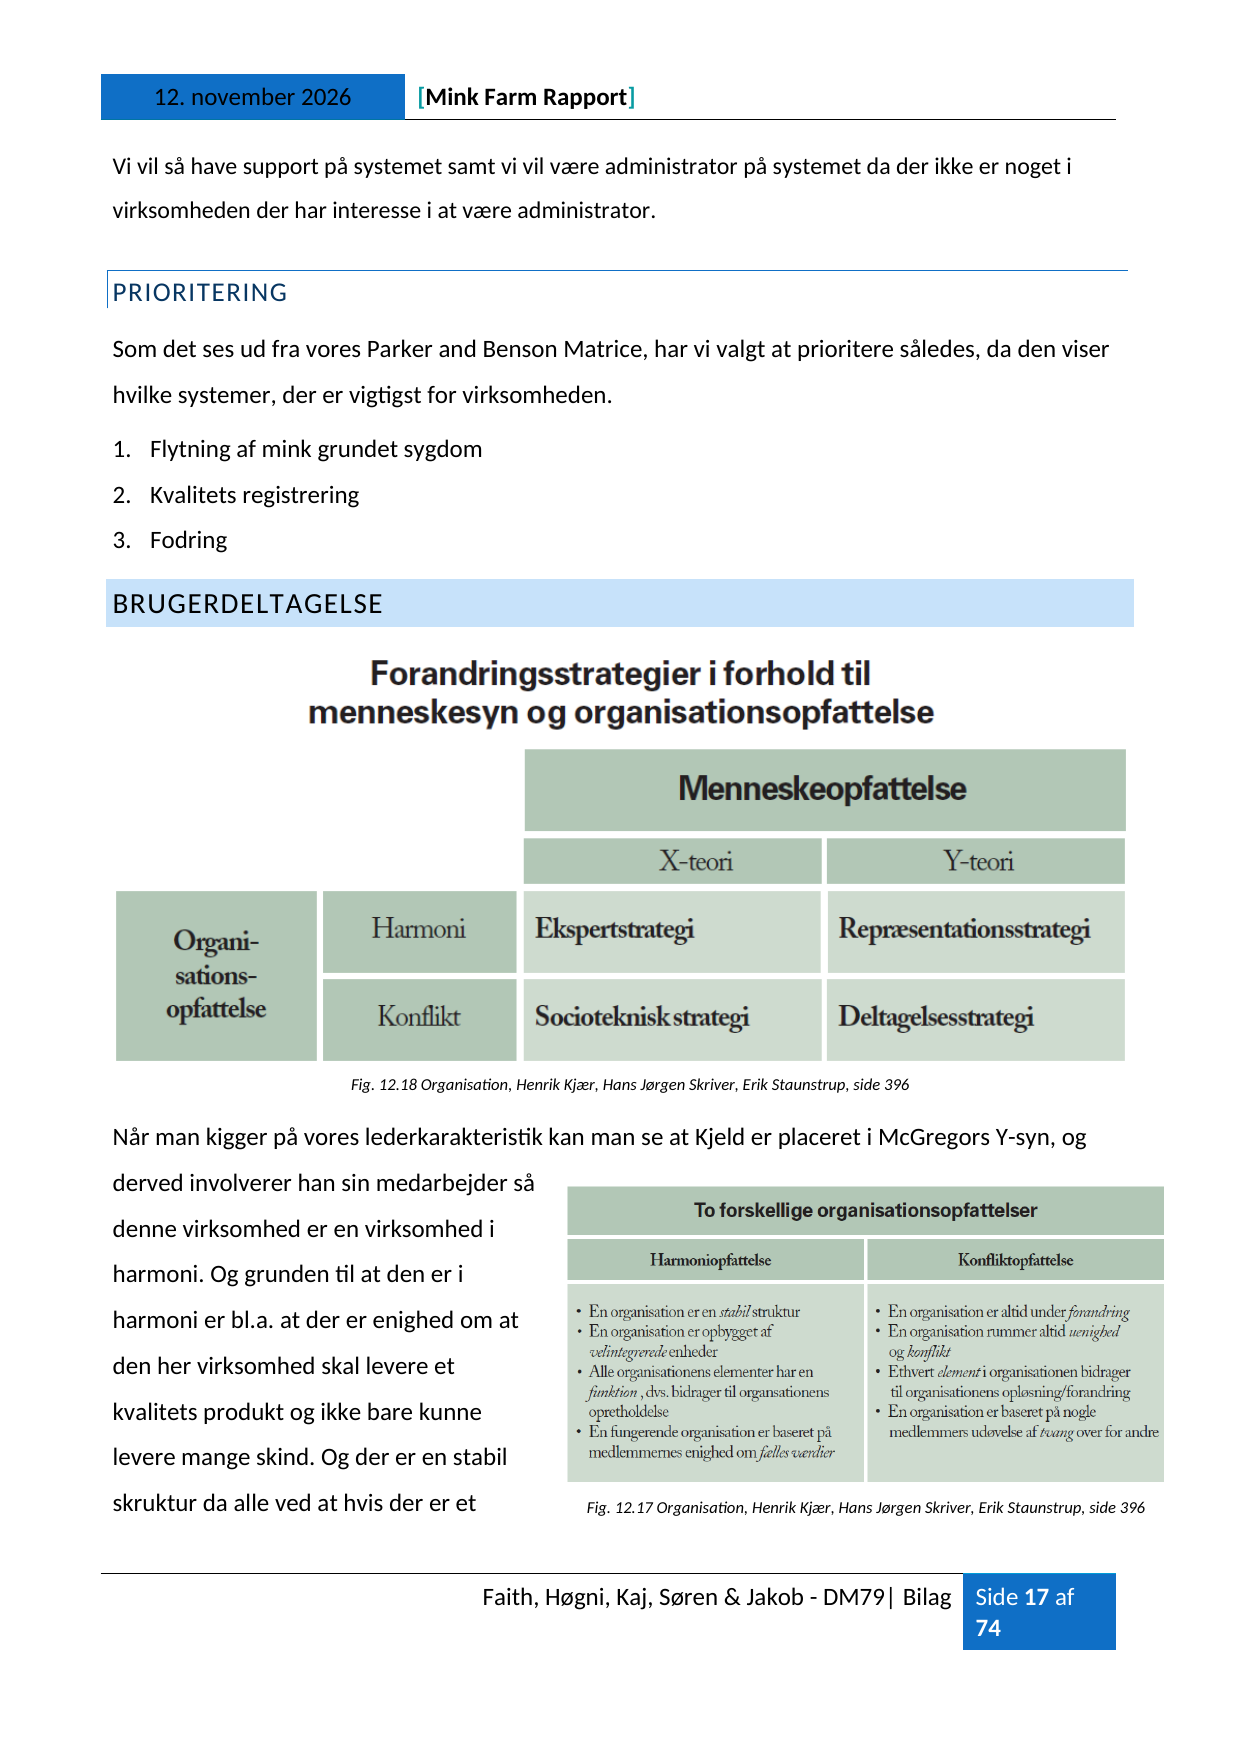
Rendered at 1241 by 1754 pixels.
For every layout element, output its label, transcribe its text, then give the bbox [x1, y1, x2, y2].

list Flytning af mink grundet sygdom [112, 433, 1128, 464]
list Fodring [112, 524, 1128, 555]
picture [564, 1183, 1166, 1484]
subtitle Brugerdeltagelse [113, 585, 1128, 621]
picture [112, 653, 1128, 1063]
subtitle Prioritering [108, 271, 1128, 308]
list Kvalitets registrering [112, 479, 1128, 509]
text Som det ses ud fra vores Parker and Benson Matrice, har vi valgt at prioritere således, da den viser hvilke systemer, der er vigtigst for virksomheden. [112, 333, 1128, 409]
